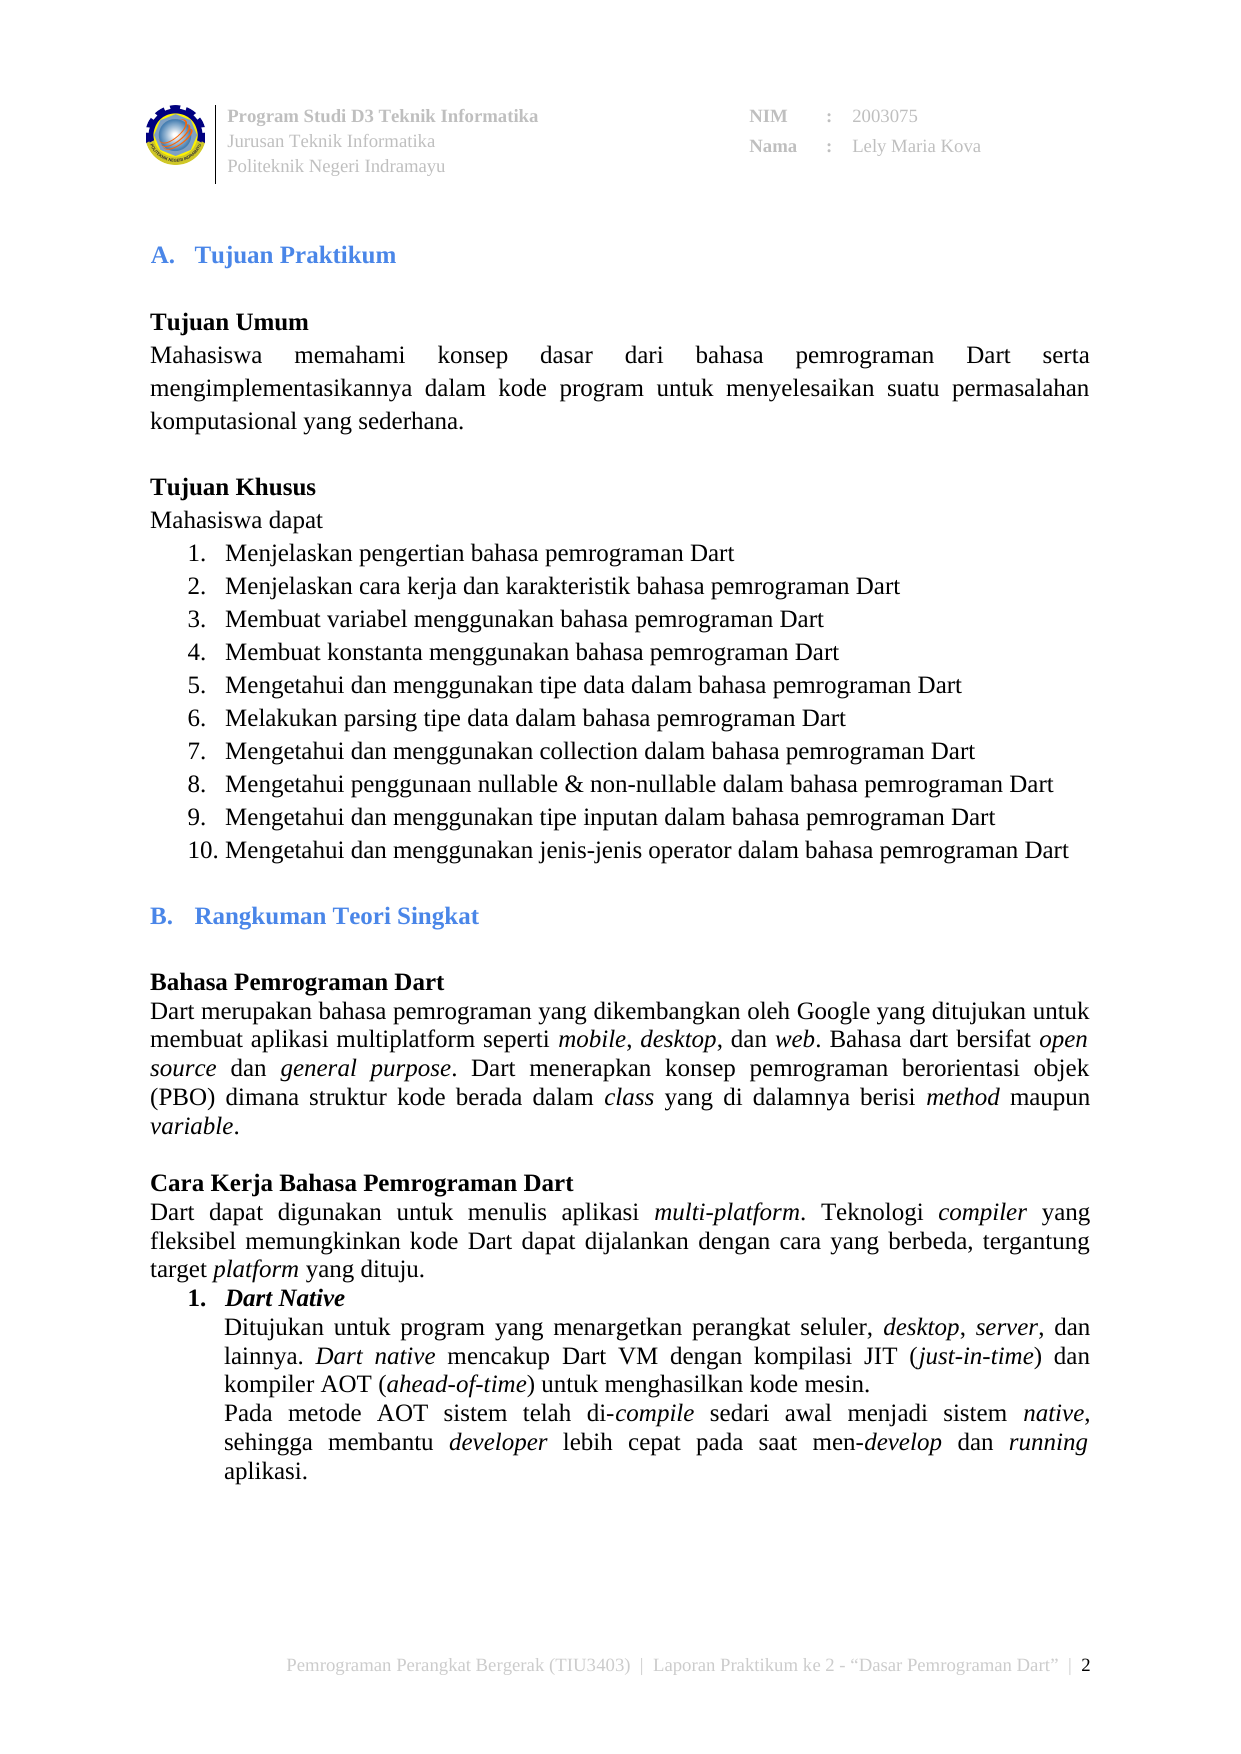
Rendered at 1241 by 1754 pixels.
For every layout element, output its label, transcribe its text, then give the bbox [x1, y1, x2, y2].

text Mahasiswa dapat [150, 505, 1090, 533]
list Mengetahui dan menggunakan jenis-jenis operator dalam bahasa pemrograman Dart [187, 835, 1090, 864]
text Tujuan Khusus [150, 472, 1090, 501]
list Mengetahui dan menggunakan tipe inputan dalam bahasa pemrograman Dart [187, 802, 1090, 831]
text Dart dapat digunakan untuk menulis aplikasi multi-platform. Teknologi compiler yang fleksibel memungkinkan kode Dart dapat dijalankan dengan cara yang berbeda, tergantung target platform yang dituju. [150, 1197, 1090, 1283]
text Pada metode AOT sistem telah di-compile sedari awal menjadi sistem native, sehingga membantu developer lebih cepat pada saat men-develop dan running aplikasi. [224, 1398, 1090, 1511]
list Membuat variabel menggunakan bahasa pemrograman Dart [187, 604, 1090, 633]
list Mengetahui dan menggunakan tipe data dalam bahasa pemrograman Dart [187, 670, 1090, 699]
text Bahasa Pemrograman Dart [150, 967, 1090, 996]
list Melakukan parsing tipe data dalam bahasa pemrograman Dart [187, 703, 1090, 732]
picture [146, 105, 205, 165]
text Dart merupakan bahasa pemrograman yang dikembangkan oleh Google yang ditujukan untuk membuat aplikasi multiplatform seperti mobile, desktop, dan web. Bahasa dart bersifat open source dan general purpose. Dart menerapkan konsep pemrograman berorientasi objek (PBO) dimana struktur kode berada dalam class yang di dalamnya berisi method maupun variable. [150, 996, 1090, 1139]
list Tujuan Praktikum [151, 241, 1090, 269]
list Mengetahui dan menggunakan collection dalam bahasa pemrograman Dart [187, 736, 1090, 765]
text Ditujukan untuk program yang menargetkan perangkat seluler, desktop, server, dan lainnya. Dart native mencakup Dart VM dengan kompilasi JIT (just-in-time) dan kompiler AOT (ahead-of-time) untuk menghasilkan kode mesin. [224, 1312, 1090, 1398]
list Mengetahui penggunaan nullable & non-nullable dalam bahasa pemrograman Dart [187, 769, 1090, 798]
list Membuat konstanta menggunakan bahasa pemrograman Dart [187, 637, 1090, 666]
list Menjelaskan pengertian bahasa pemrograman Dart [187, 538, 1090, 567]
list Dart Native [187, 1283, 1090, 1312]
list Menjelaskan cara kerja dan karakteristik bahasa pemrograman Dart [187, 571, 1090, 599]
text Cara Kerja Bahasa Pemrograman Dart [150, 1168, 1090, 1197]
text Mahasiswa memahami konsep dasar dari bahasa pemrograman Dart serta mengimplementasikannya dalam kode program untuk menyelesaikan suatu permasalahan komputasional yang sederhana. [150, 340, 1090, 434]
text Tujuan Umum [150, 307, 1090, 335]
list Rangkuman Teori Singkat [150, 901, 1090, 930]
